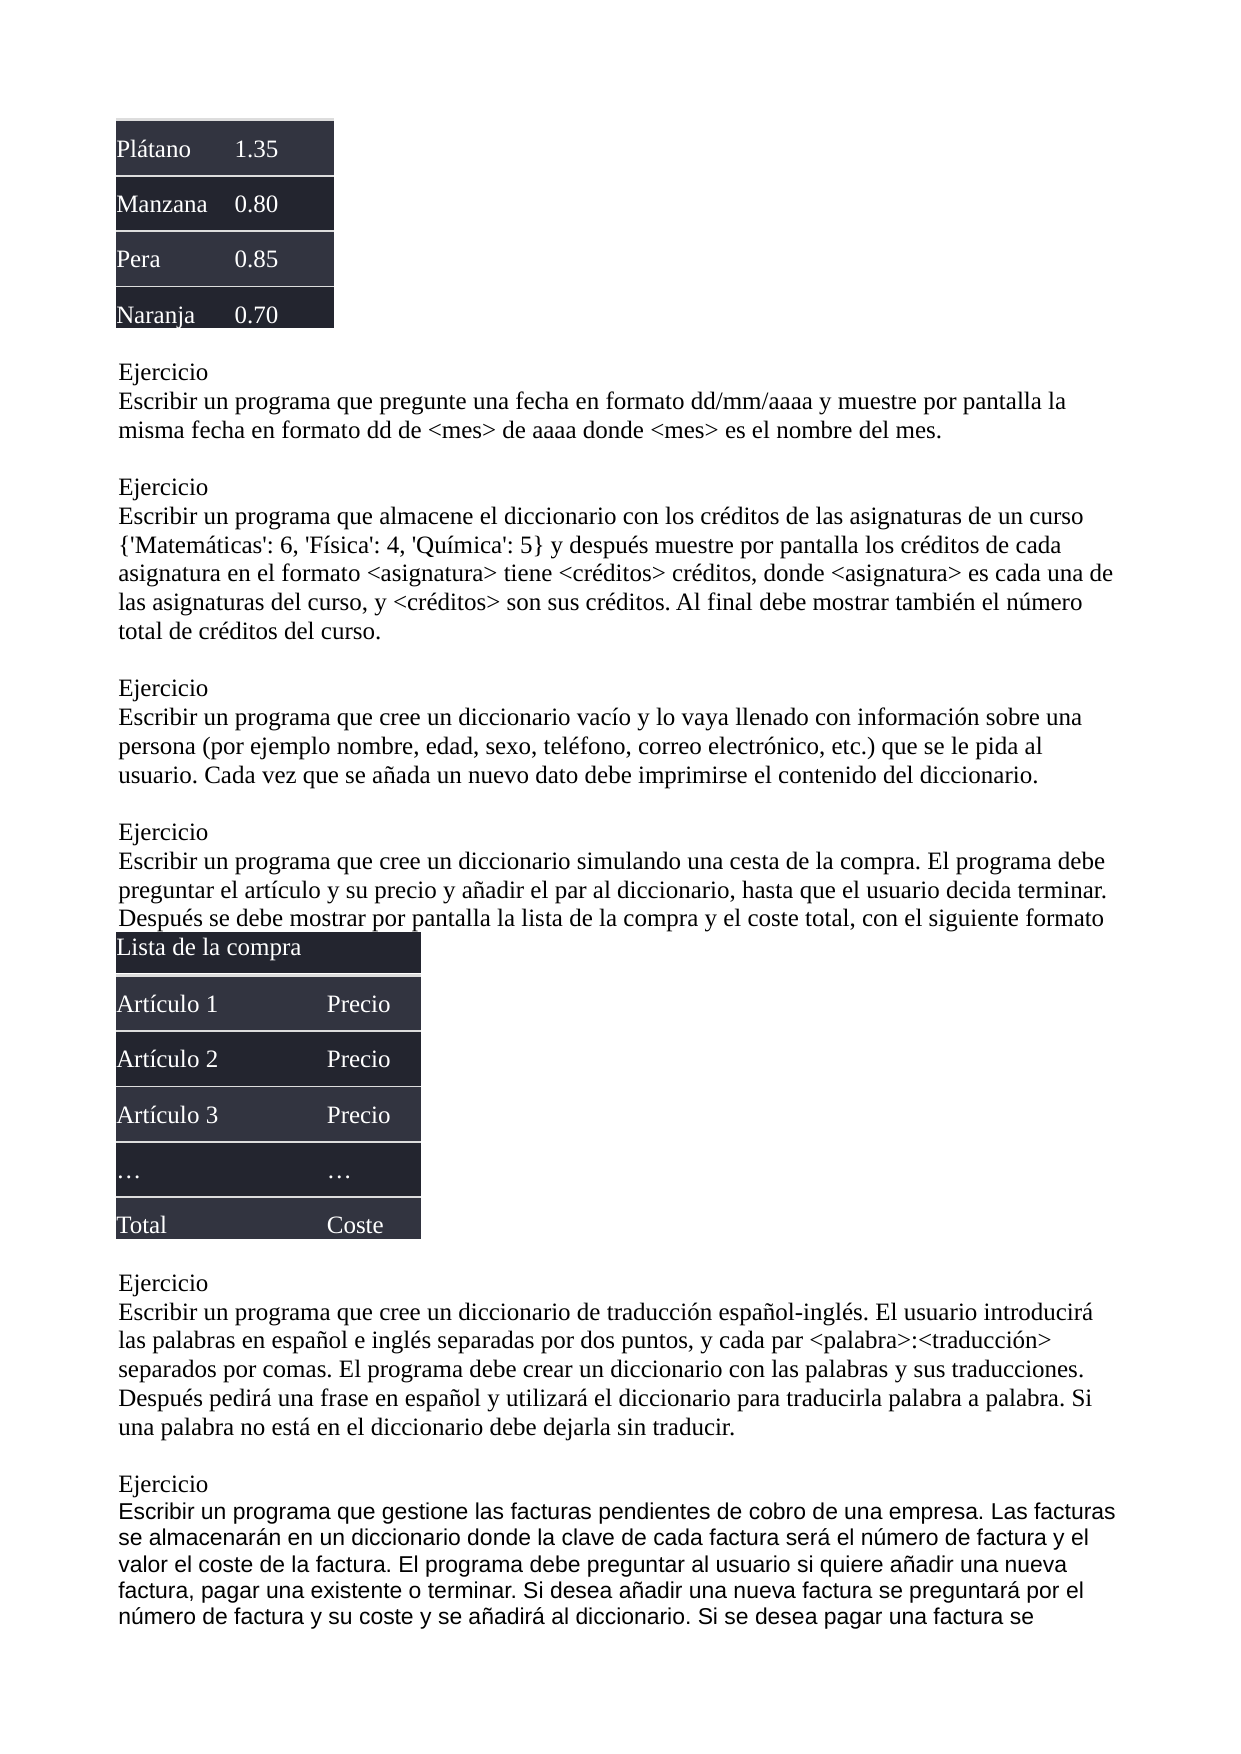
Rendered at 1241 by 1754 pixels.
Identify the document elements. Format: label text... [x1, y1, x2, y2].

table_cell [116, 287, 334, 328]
text Ejercicio [118, 472, 1122, 501]
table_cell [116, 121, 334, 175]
text Escribir un programa que cree un diccionario vacío y lo vaya llenado con información sobre una persona (por ejemplo nombre, edad, sexo, teléfono, correo electrónico, etc.) que se le pida al usuario. Cada vez que se añada un nuevo dato debe imprimirse el contenido del diccionario. [118, 702, 1122, 788]
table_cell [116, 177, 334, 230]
text Ejercicio [118, 1268, 1122, 1297]
text Escribir un programa que cree un diccionario de traducción español-inglés. El usuario introducirá las palabras en español e inglés separadas por dos puntos, y cada par <palabra>:<traducción> separados por comas. El programa debe crear un diccionario con las palabras y sus traducciones. Después pedirá una frase en español y utilizará el diccionario para traducirla palabra a palabra. Si una palabra no está en el diccionario debe dejarla sin traducir. [118, 1297, 1122, 1440]
text Escribir un programa que almacene el diccionario con los créditos de las asignaturas de un curso {'Matemáticas': 6, 'Física': 4, 'Química': 5} y después muestre por pantalla los créditos de cada asignatura en el formato <asignatura> tiene <créditos> créditos, donde <asignatura> es cada una de las asignaturas del curso, y <créditos> son sus créditos. Al final debe mostrar también el número total de créditos del curso. [118, 501, 1122, 645]
text Escribir un programa que cree un diccionario simulando una cesta de la compra. El programa debe preguntar el artículo y su precio y añadir el par al diccionario, hasta que el usuario decida terminar. Después se debe mostrar por pantalla la lista de la compra y el coste total, con el siguiente formato [118, 846, 1122, 932]
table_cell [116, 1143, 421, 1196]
text Ejercicio [118, 817, 1122, 846]
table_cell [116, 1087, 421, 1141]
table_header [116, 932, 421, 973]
text Ejercicio [118, 673, 1122, 702]
text Ejercicio [118, 357, 1122, 386]
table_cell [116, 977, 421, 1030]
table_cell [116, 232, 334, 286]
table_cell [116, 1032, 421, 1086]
text Ejercicio [118, 1469, 1122, 1498]
text Escribir un programa que pregunte una fecha en formato dd/mm/aaaa y muestre por pantalla la misma fecha en formato dd de <mes> de aaaa donde <mes> es el nombre del mes. [118, 386, 1122, 443]
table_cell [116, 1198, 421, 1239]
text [118, 1498, 1122, 1629]
